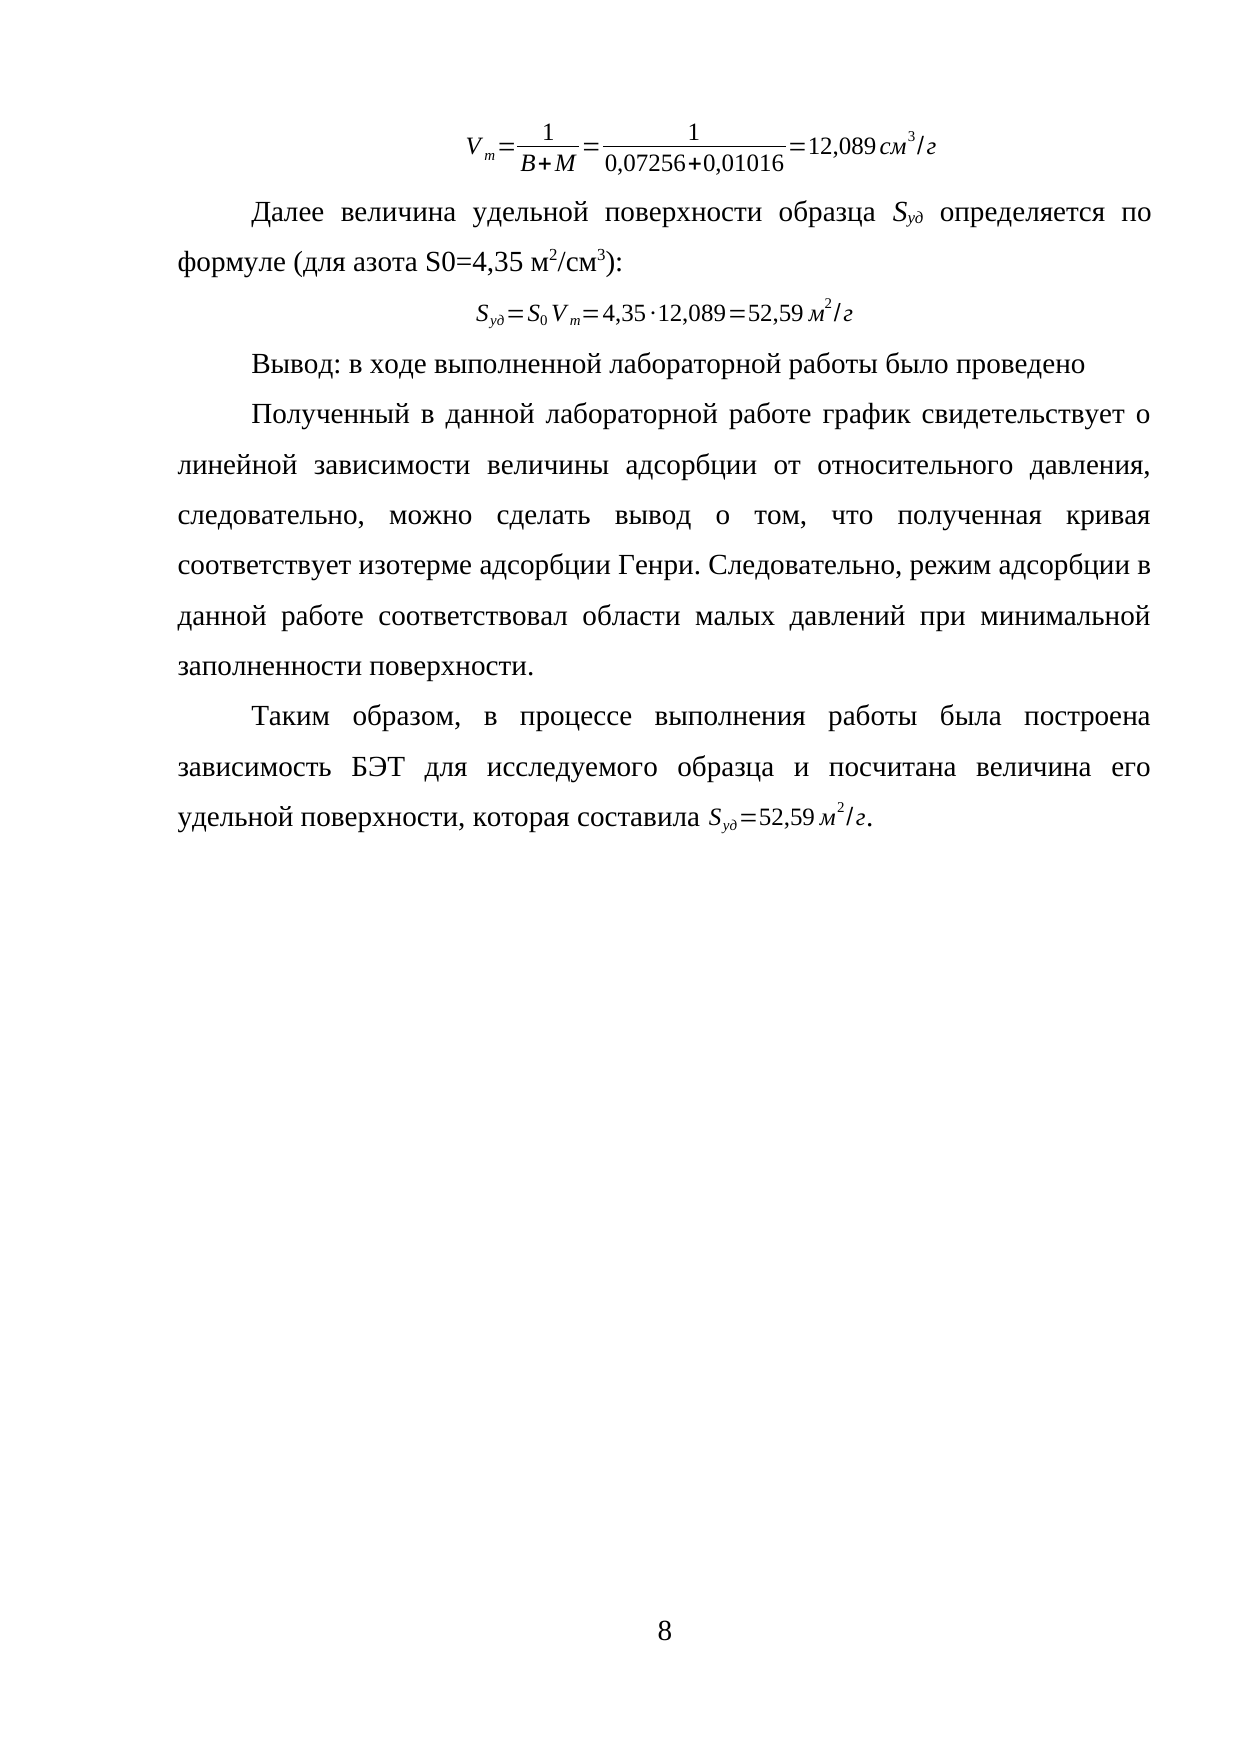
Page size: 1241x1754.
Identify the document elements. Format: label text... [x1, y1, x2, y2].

text Полученный в данной лабораторной работе график свидетельствует о линейной зависимости величины адсорбции от относительного давления, следовательно, можно сделать вывод о том, что полученная кривая соответствует изотерме адсорбции Генри. Следовательно, режим адсорбции в данной работе соответствовал области малых давлений при минимальной заполненности поверхности. [177, 396, 1152, 682]
text Таким образом, в процессе выполнения работы была построена зависимость БЭТ для исследуемого образца и посчитана величина его удельной поверхности, которая составила . [177, 698, 1152, 834]
text Вывод: в ходе выполненной лабораторной работы было проведено [177, 346, 1152, 380]
text Далее величина удельной поверхности образца Sуд определяется по формуле (для азота S0=4,35 м2/см3): [177, 194, 1152, 278]
